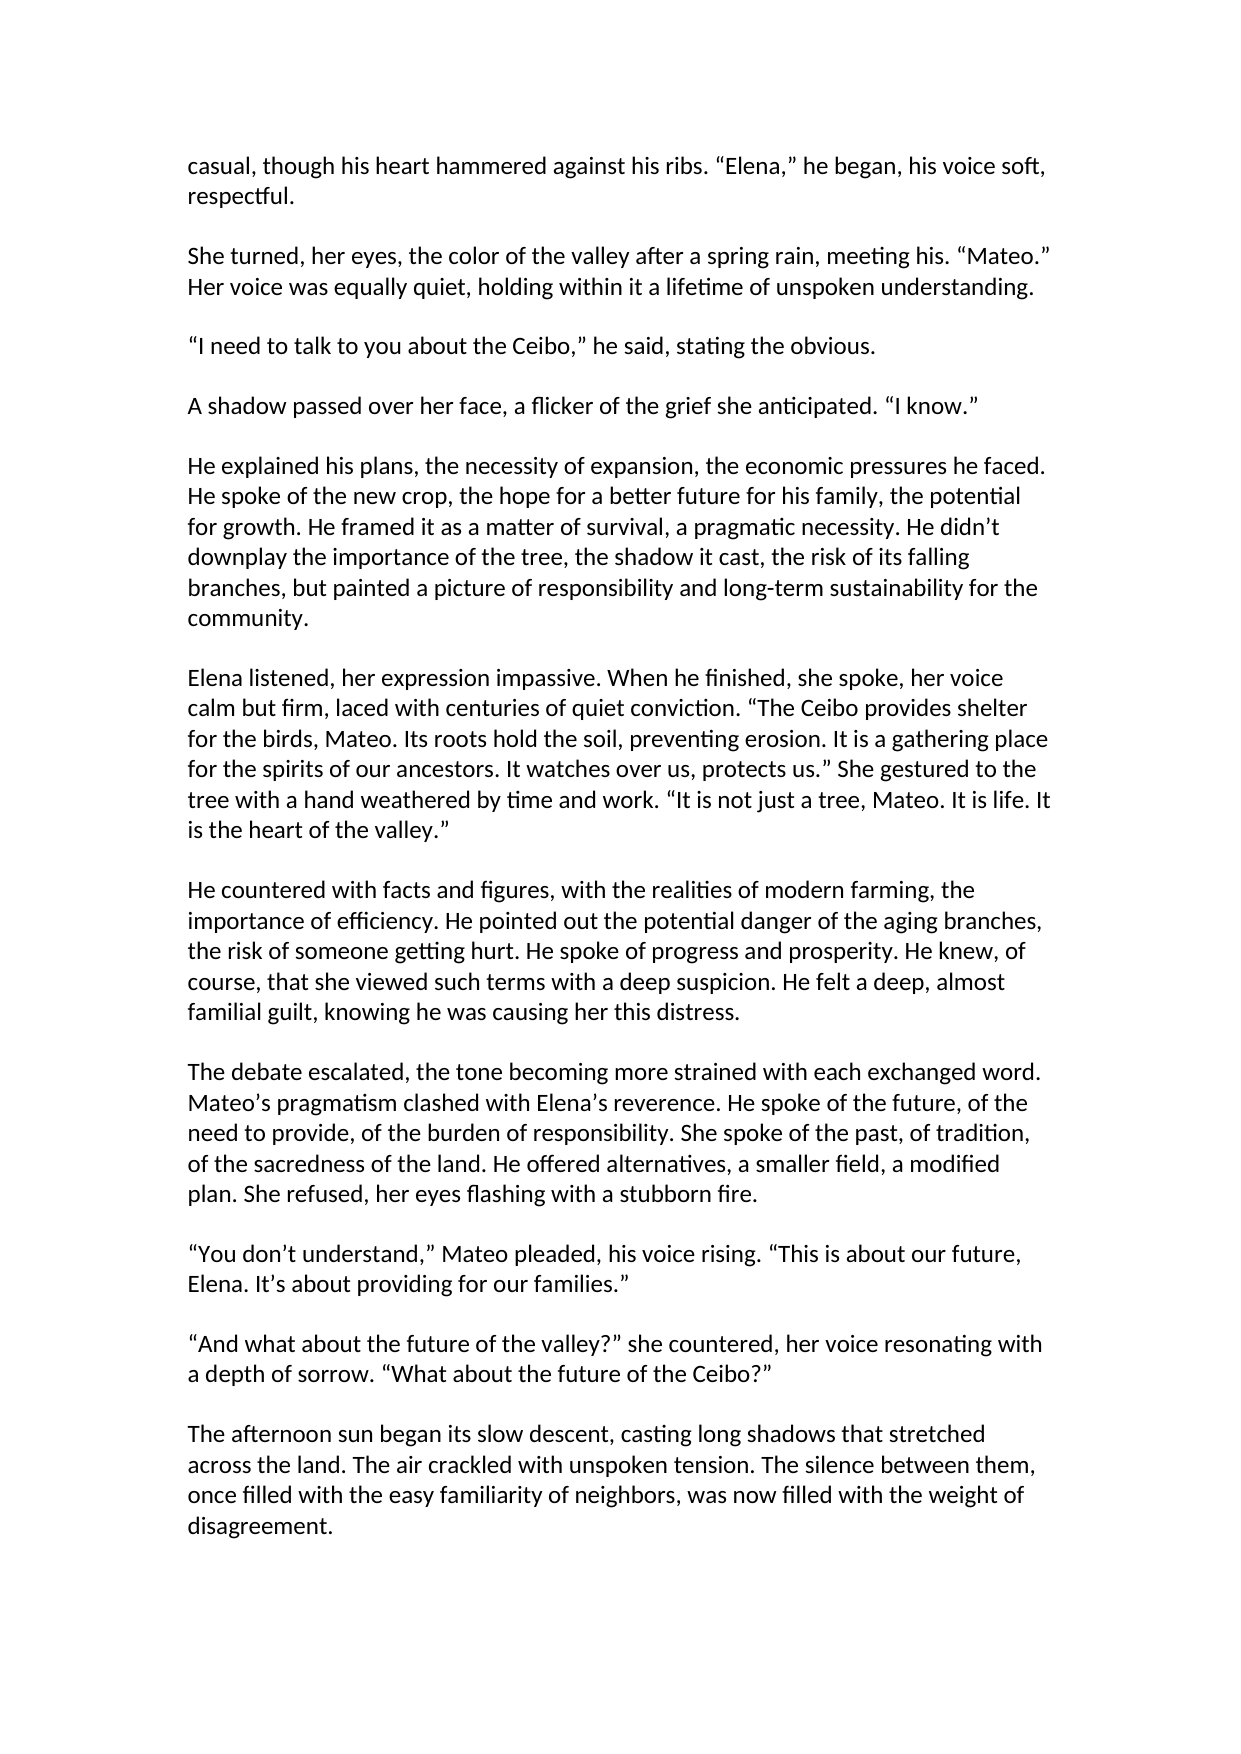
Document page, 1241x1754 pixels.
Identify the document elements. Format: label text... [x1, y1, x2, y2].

text The debate escalated, the tone becoming more strained with each exchanged word. Mateo’s pragmatism clashed with Elena’s reverence. He spoke of the future, of the need to provide, of the burden of responsibility. She spoke of the past, of tradition, of the sacredness of the land. He offered alternatives, a smaller field, a modified plan. She refused, her eyes flashing with a stubborn fire. [187, 1056, 1053, 1209]
text He explained his plans, the necessity of expansion, the economic pressures he faced. He spoke of the new crop, the hope for a better future for his family, the potential for growth. He framed it as a matter of survival, a pragmatic necessity. He didn’t downplay the importance of the tree, the shadow it cast, the risk of its falling branches, but painted a picture of responsibility and long-term sustainability for the community. [187, 450, 1053, 633]
text “And what about the future of the valley?” she countered, her voice resonating with a depth of sorrow. “What about the future of the Ceibo?” [187, 1328, 1053, 1389]
text “I need to talk to you about the Ceibo,” he said, stating the obvious. [187, 330, 1053, 361]
text The afternoon sun began its slow descent, casting long shadows that stretched across the land. The air crackled with unspoken tension. The silence between them, once filled with the easy familiarity of neighbors, was now filled with the weight of disagreement. [187, 1418, 1053, 1540]
text “You don’t understand,” Mateo pleaded, his voice rising. “This is about our future, Elena. It’s about providing for our families.” [187, 1238, 1053, 1299]
text Elena listened, her expression impassive. When he finished, she spoke, her voice calm but firm, laced with centuries of quiet conviction. “The Ceibo provides shelter for the birds, Mateo. Its roots hold the soil, preventing erosion. It is a gathering place for the spirits of our ancestors. It watches over us, protects us.” She gestured to the tree with a hand weathered by time and work. “It is not just a tree, Mateo. It is life. It is the heart of the valley.” [187, 662, 1053, 845]
text He countered with facts and figures, with the realities of modern farming, the importance of efficiency. He pointed out the potential danger of the aging branches, the risk of someone getting hurt. He spoke of progress and prosperity. He knew, of course, that she viewed such terms with a deep suspicion. He felt a deep, almost familial guilt, knowing he was causing her this distress. [187, 874, 1053, 1027]
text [187, 150, 1053, 211]
text A shadow passed over her face, a flicker of the grief she anticipated. “I know.” [187, 390, 1053, 421]
text She turned, her eyes, the color of the valley after a spring rain, meeting his. “Mateo.” Her voice was equally quiet, holding within it a lifetime of unspoken understanding. [187, 240, 1053, 301]
